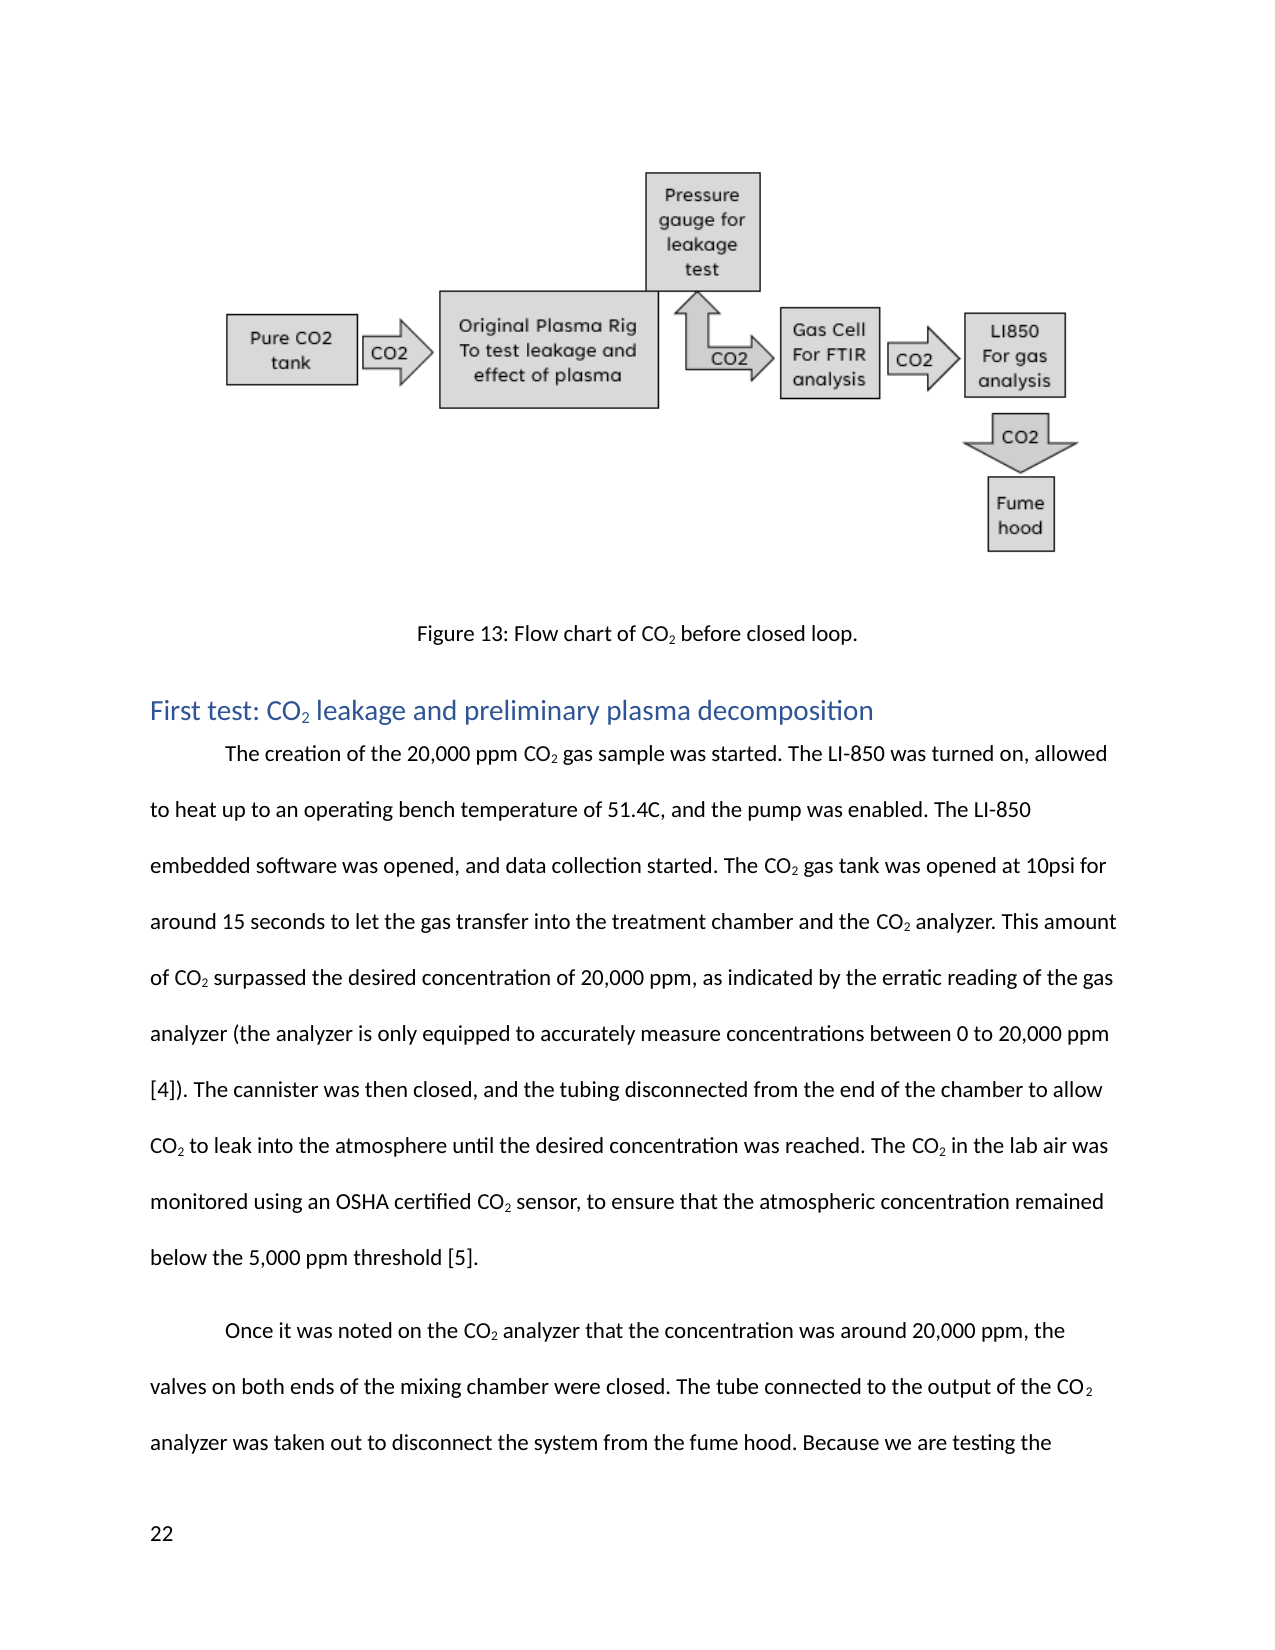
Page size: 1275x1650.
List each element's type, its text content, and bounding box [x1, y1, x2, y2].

text The creation of the 20,000 ppm CO2 gas sample was started. The LI-850 was turned on, allowed to heat up to an operating bench temperature of 51.4C, and the pump was enabled. The LI-850 embedded software was opened, and data collection started. The CO2 gas tank was opened at 10psi for around 15 seconds to let the gas transfer into the treatment chamber and the CO2 analyzer. This amount of CO2 surpassed the desired concentration of 20,000 ppm, as indicated by the erratic reading of the gas analyzer (the analyzer is only equipped to accurately measure concentrations between 0 to 20,000 ppm [4]). The cannister was then closed, and the tubing disconnected from the end of the chamber to allow CO2 to leak into the atmosphere until the desired concentration was reached. The CO2 in the lab air was monitored using an OSHA certified CO2 sensor, to ensure that the atmospheric concentration remained below the 5,000 ppm threshold [5]. [150, 739, 1125, 1271]
subtitle First test: CO2 leakage and preliminary plasma decomposition [150, 692, 1125, 728]
picture [181, 150, 1094, 575]
text Figure 13: Flow chart of CO2 before closed loop. [150, 619, 1125, 647]
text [150, 1316, 1125, 1456]
